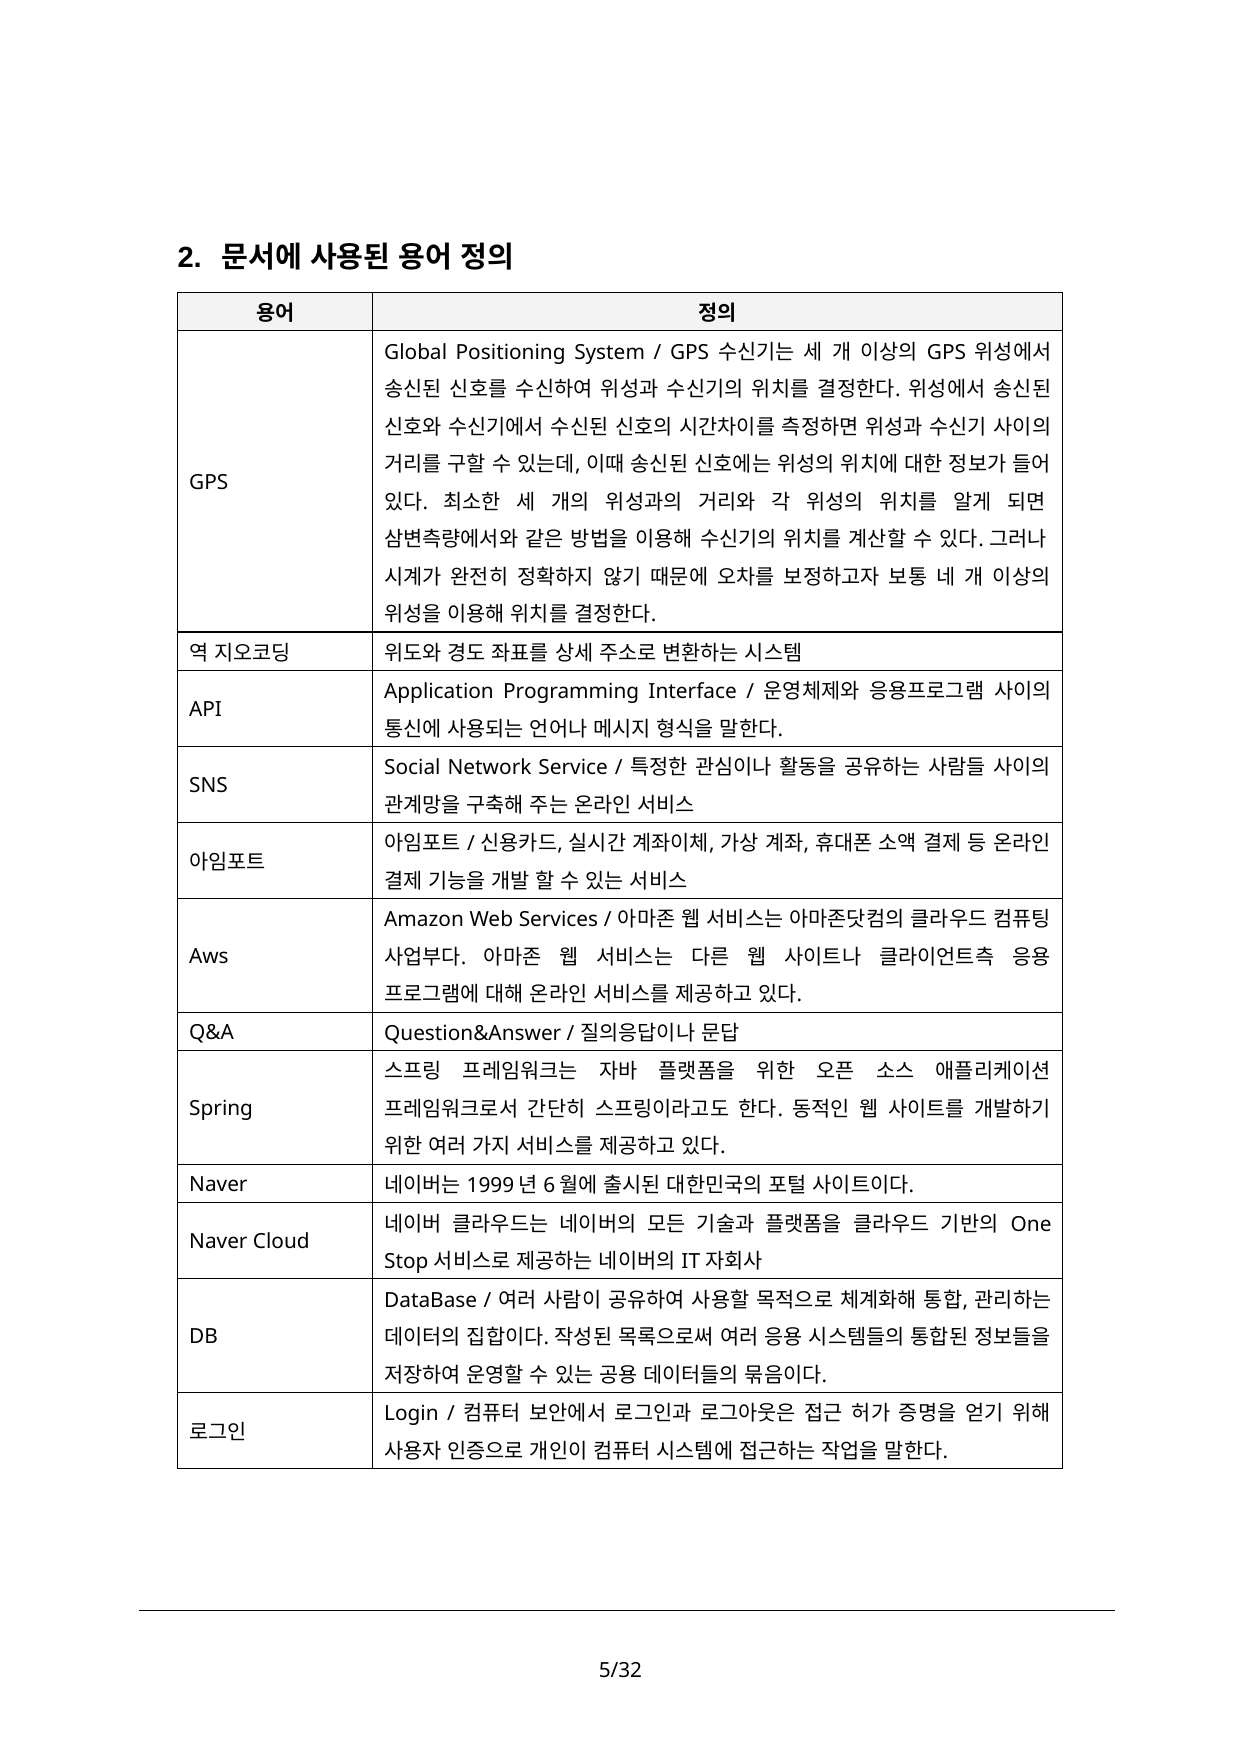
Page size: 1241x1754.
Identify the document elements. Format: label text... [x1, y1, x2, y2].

table_cell Spring [178, 1051, 372, 1164]
table_cell 아임포트 / 신용카드, 실시간 계좌이체, 가상 계좌, 휴대폰 소액 결제 등 온라인 결제 기능을 개발 할 수 있는 서비스 [373, 823, 1062, 898]
table_cell DB [178, 1279, 372, 1392]
table_cell 네이버는 1999년 6월에 출시된 대한민국의 포털 사이트이다. [373, 1165, 1062, 1202]
table_cell Amazon Web Services / 아마존 웹 서비스는 아마존닷컴의 클라우드 컴퓨팅 사업부다. 아마존 웹 서비스는 다른 웹 사이트나 클라이언트측 응용 프로그램에 대해 온라인 서비스를 제공하고 있다. [373, 899, 1062, 1012]
table_cell Question&Answer / 질의응답이나 문답 [373, 1013, 1062, 1050]
table_cell GPS [178, 331, 372, 631]
table_cell Login / 컴퓨터 보안에서 로그인과 로그아웃은 접근 허가 증명을 얻기 위해 사용자 인증으로 개인이 컴퓨터 시스템에 접근하는 작업을 말한다. [373, 1393, 1062, 1468]
table_header 정의 [373, 293, 1062, 330]
table_cell 로그인 [178, 1393, 372, 1468]
table_cell Aws [178, 899, 372, 1012]
table_cell Application Programming Interface / 운영체제와 응용프로그램 사이의 통신에 사용되는 언어나 메시지 형식을 말한다. [373, 671, 1062, 746]
table_cell 위도와 경도 좌표를 상세 주소로 변환하는 시스템 [373, 633, 1062, 670]
table_cell Global Positioning System / GPS 수신기는 세 개 이상의 GPS 위성에서 송신된 신호를 수신하여 위성과 수신기의 위치를 결정한다. 위성에서 송신된 신호와 수신기에서 수신된 신호의 시간차이를 측정하면 위성과 수신기 사이의 거리를 구할 수 있는데, 이때 송신된 신호에는 위성의 위치에 대한 정보가 들어 있다. 최소한 세 개의 위성과의 거리와 각 위성의 위치를 알게 되면 삼변측량에서와 같은 방법을 이용해 수신기의 위치를 계산할 수 있다. 그러나 시계가 완전히 정확하지 않기 때문에 오차를 보정하고자 보통 네 개 이상의 위성을 이용해 위치를 결정한다. [373, 331, 1062, 631]
table_cell 역 지오코딩 [178, 633, 372, 670]
table_cell 네이버 클라우드는 네이버의 모든 기술과 플랫폼을 클라우드 기반의 One Stop 서비스로 제공하는 네이버의 IT 자회사 [373, 1203, 1062, 1278]
table_cell 아임포트 [178, 823, 372, 898]
table_cell SNS [178, 747, 372, 822]
table_cell Social Network Service / 특정한 관심이나 활동을 공유하는 사람들 사이의 관계망을 구축해 주는 온라인 서비스 [373, 747, 1062, 822]
table_cell Naver Cloud [178, 1203, 372, 1278]
table_cell Q&A [178, 1013, 372, 1050]
table_cell Naver [178, 1165, 372, 1202]
table_cell API [178, 671, 372, 746]
text 문서에 사용된 용어 정의 [177, 217, 1063, 292]
table_header 용어 [178, 293, 372, 330]
table_cell 스프링 프레임워크는 자바 플랫폼을 위한 오픈 소스 애플리케이션 프레임워크로서 간단히 스프링이라고도 한다. 동적인 웹 사이트를 개발하기 위한 여러 가지 서비스를 제공하고 있다. [373, 1051, 1062, 1164]
table_cell DataBase / 여러 사람이 공유하여 사용할 목적으로 체계화해 통합, 관리하는 데이터의 집합이다. 작성된 목록으로써 여러 응용 시스템들의 통합된 정보들을 저장하여 운영할 수 있는 공용 데이터들의 묶음이다. [373, 1279, 1062, 1392]
